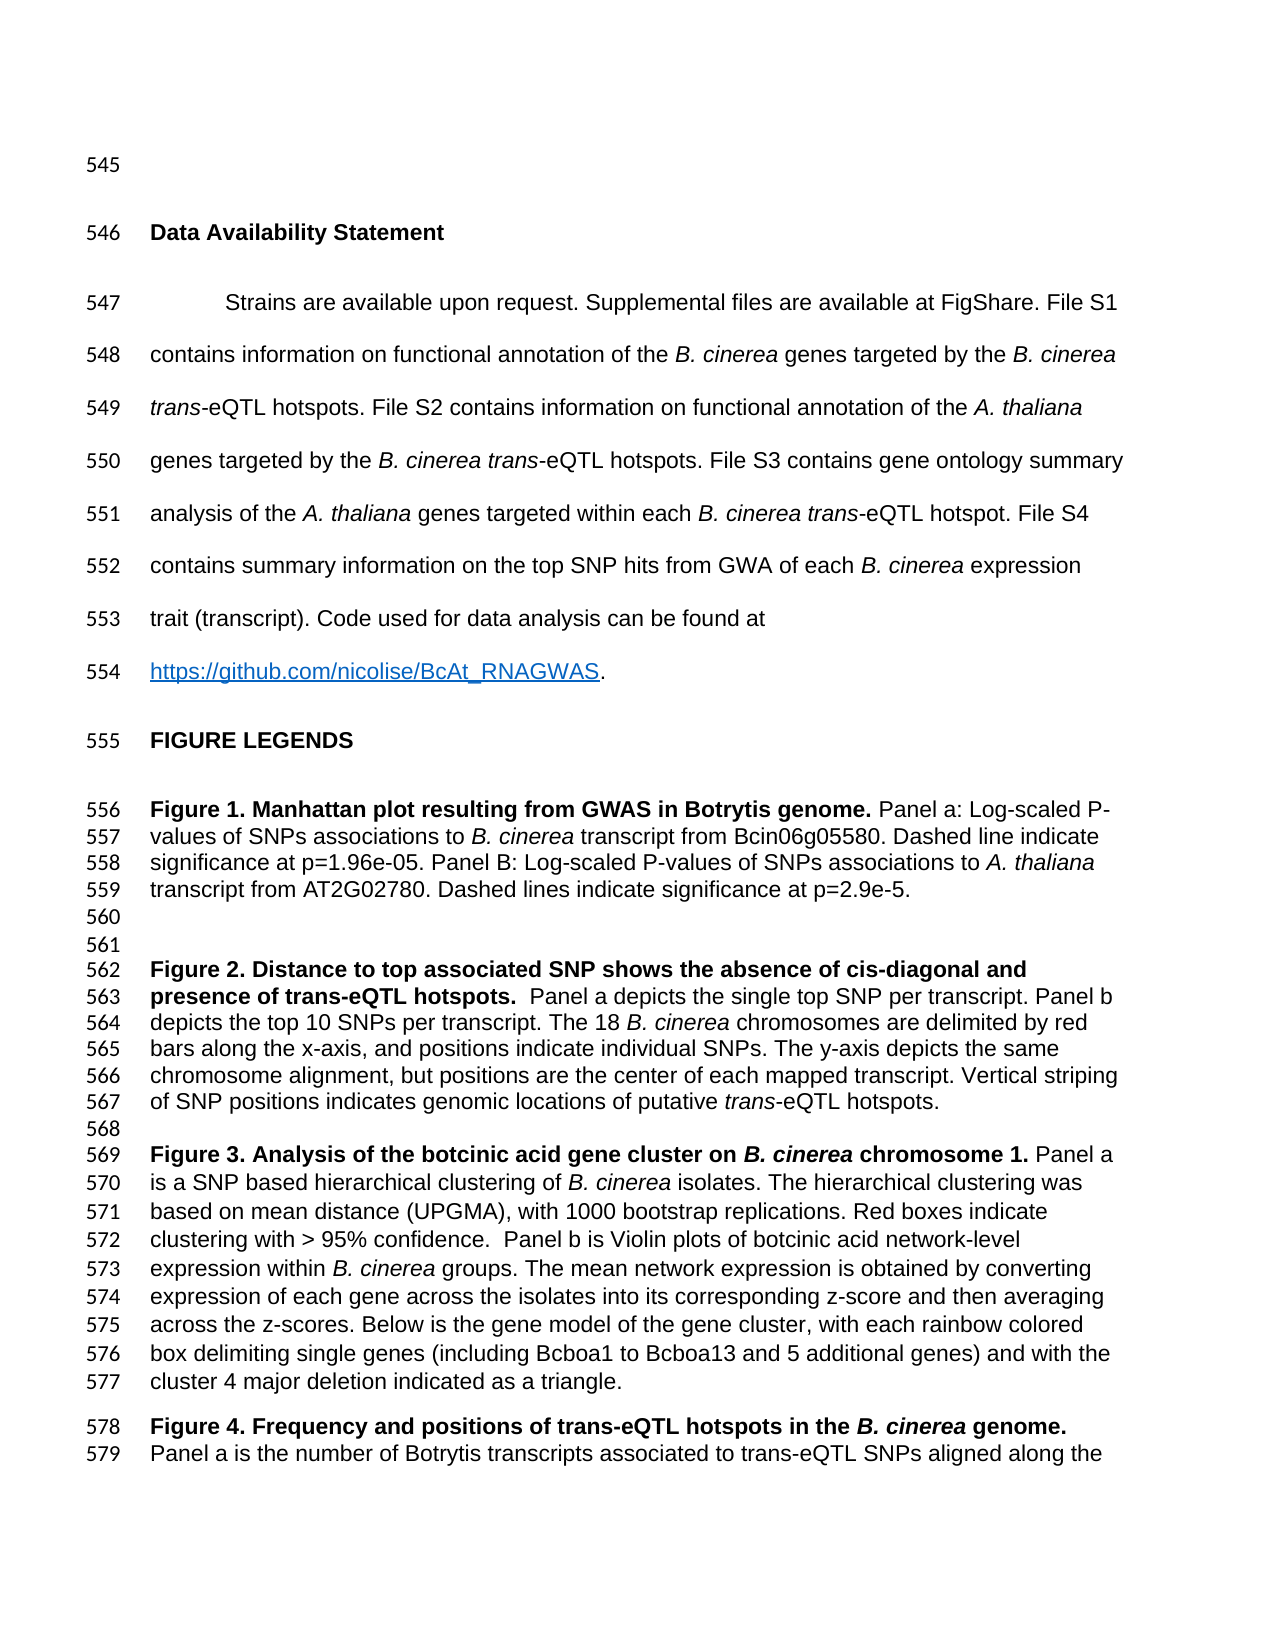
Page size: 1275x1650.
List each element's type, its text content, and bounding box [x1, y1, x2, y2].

text Data Availability Statement [150, 219, 1125, 246]
text Strains are available upon request. Supplemental files are available at FigShare. File S1 contains information on functional annotation of the B. cinerea genes targeted by the B. cinerea trans-eQTL hotspots. File S2 contains information on functional annotation of the A. thaliana genes targeted by the B. cinerea trans-eQTL hotspots. File S3 contains gene ontology summary analysis of the A. thaliana genes targeted within each B. cinerea trans-eQTL hotspot. File S4 contains summary information on the top SNP hits from GWA of each B. cinerea expression trait (transcript). Code used for data analysis can be found at https://github.com/nicolise/BcAt_RNAGWAS. [150, 289, 1125, 684]
text FIGURE LEGENDS [150, 727, 1125, 753]
text Figure 1. [150, 796, 1125, 902]
text Figure 2. top associated SNP Panel a depicts the single top SNP per transcript. Panel b depicts the top 10 SNPs per transcript. The 18 B. cinerea chromosomes are delimited by red bars along the x-axis, and positions indicate individual SNPs. The y-axis depicts the same chromosome alignment, but positions are the center of each mapped transcript. Vertical striping of SNP positions indicates genomic locations of putative trans-eQTL hotspots. [150, 956, 1125, 1114]
text Figure 3. nalysis of the botcinic acid . Panel a is hierarchical clustering of B. cinerea isolates. lustering was based on mean (UPGMA), with 1000 bootstrap replications. clustering > 95%. Panel b is Violin plots of botcinic acid network-level expression within B. cinerea . the gene model of the gene , with each box delimiting single gene (including Bcboa1 to Bcboa13 and 5 additional genes) and with the cluster deletion indicated as a triangle. [150, 1141, 1125, 1394]
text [150, 1413, 1125, 1466]
